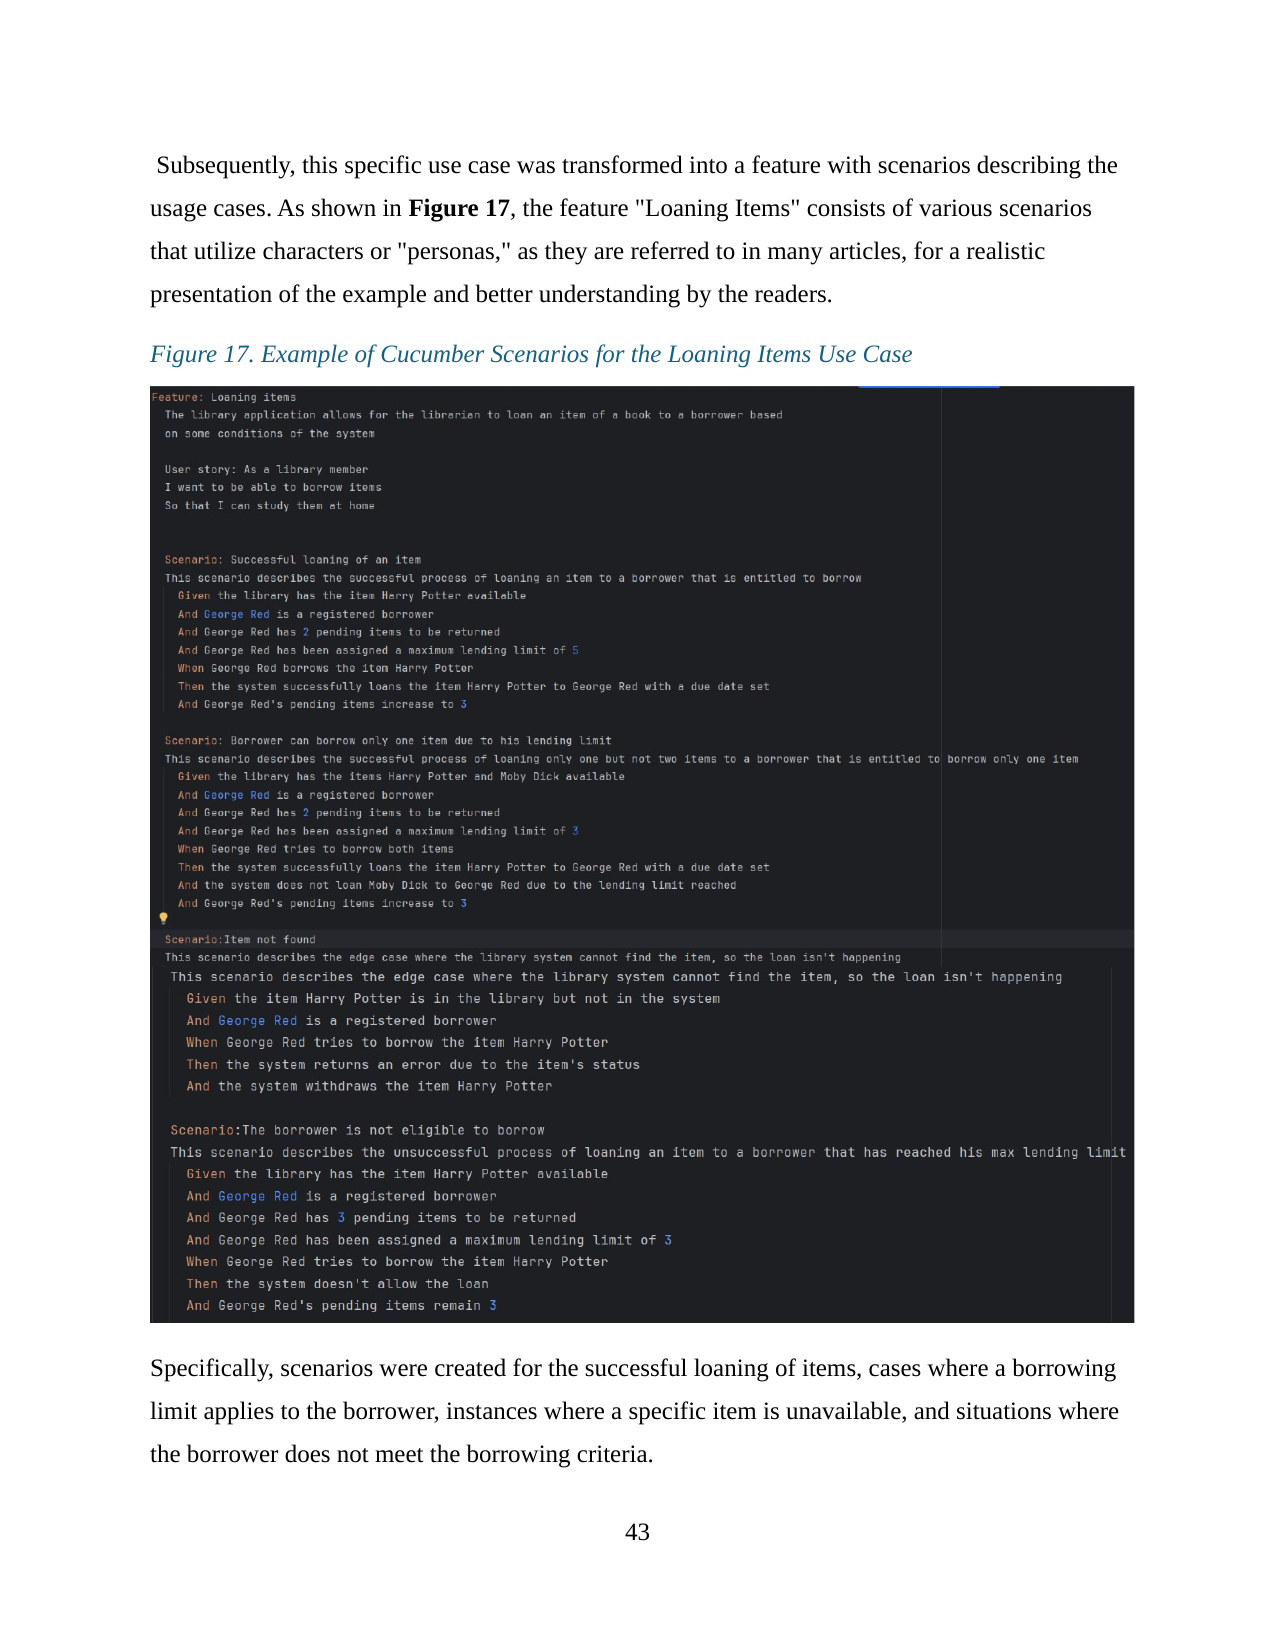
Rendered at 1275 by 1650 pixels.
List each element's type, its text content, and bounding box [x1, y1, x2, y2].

picture [150, 386, 1135, 1323]
text Figure 17. Example of Cucumber Scenarios for the Loaning Items Use Case [150, 339, 1125, 368]
text Subsequently, this specific use case was transformed into a feature with scenarios describing the usage cases. As shown in Figure 17, the feature "Loaning Items" consists of various scenarios that utilize characters or "personas," as they are referred to in many articles, for a realistic presentation of the example and better understanding by the readers. [150, 150, 1125, 308]
text Specifically, scenarios were created for the successful loaning of items, cases where a borrowing limit applies to the borrower, instances where a specific item is unavailable, and situations where the borrower does not meet the borrowing criteria. [150, 1353, 1125, 1468]
